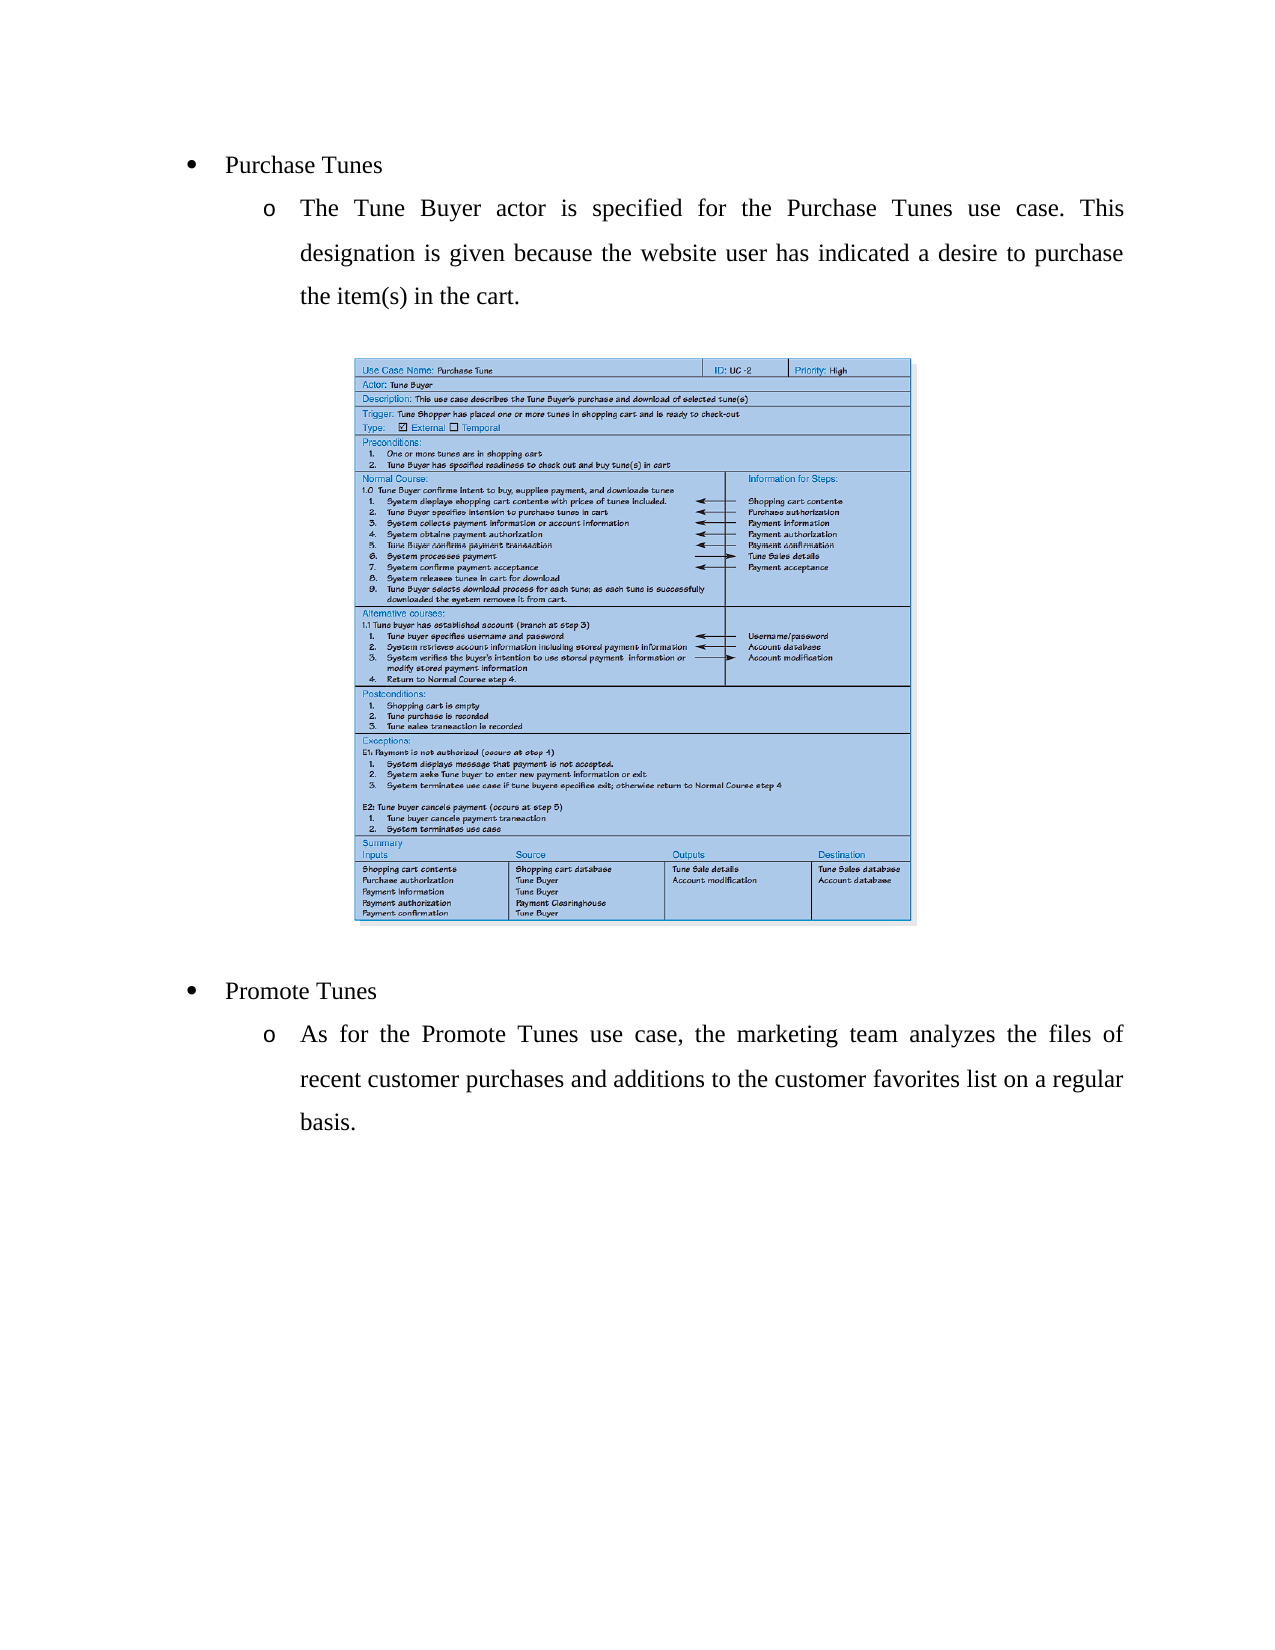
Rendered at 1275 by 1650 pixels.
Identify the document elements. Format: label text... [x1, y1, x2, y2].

picture [390, 150, 885, 661]
list The Tune Buyer actor is specified for the Purchase Tunes use case. This designation is given because the website user has indicated a desire to purchase the item(s) in the cart. [262, 777, 1125, 893]
list Purchase Tunes [187, 704, 1125, 733]
